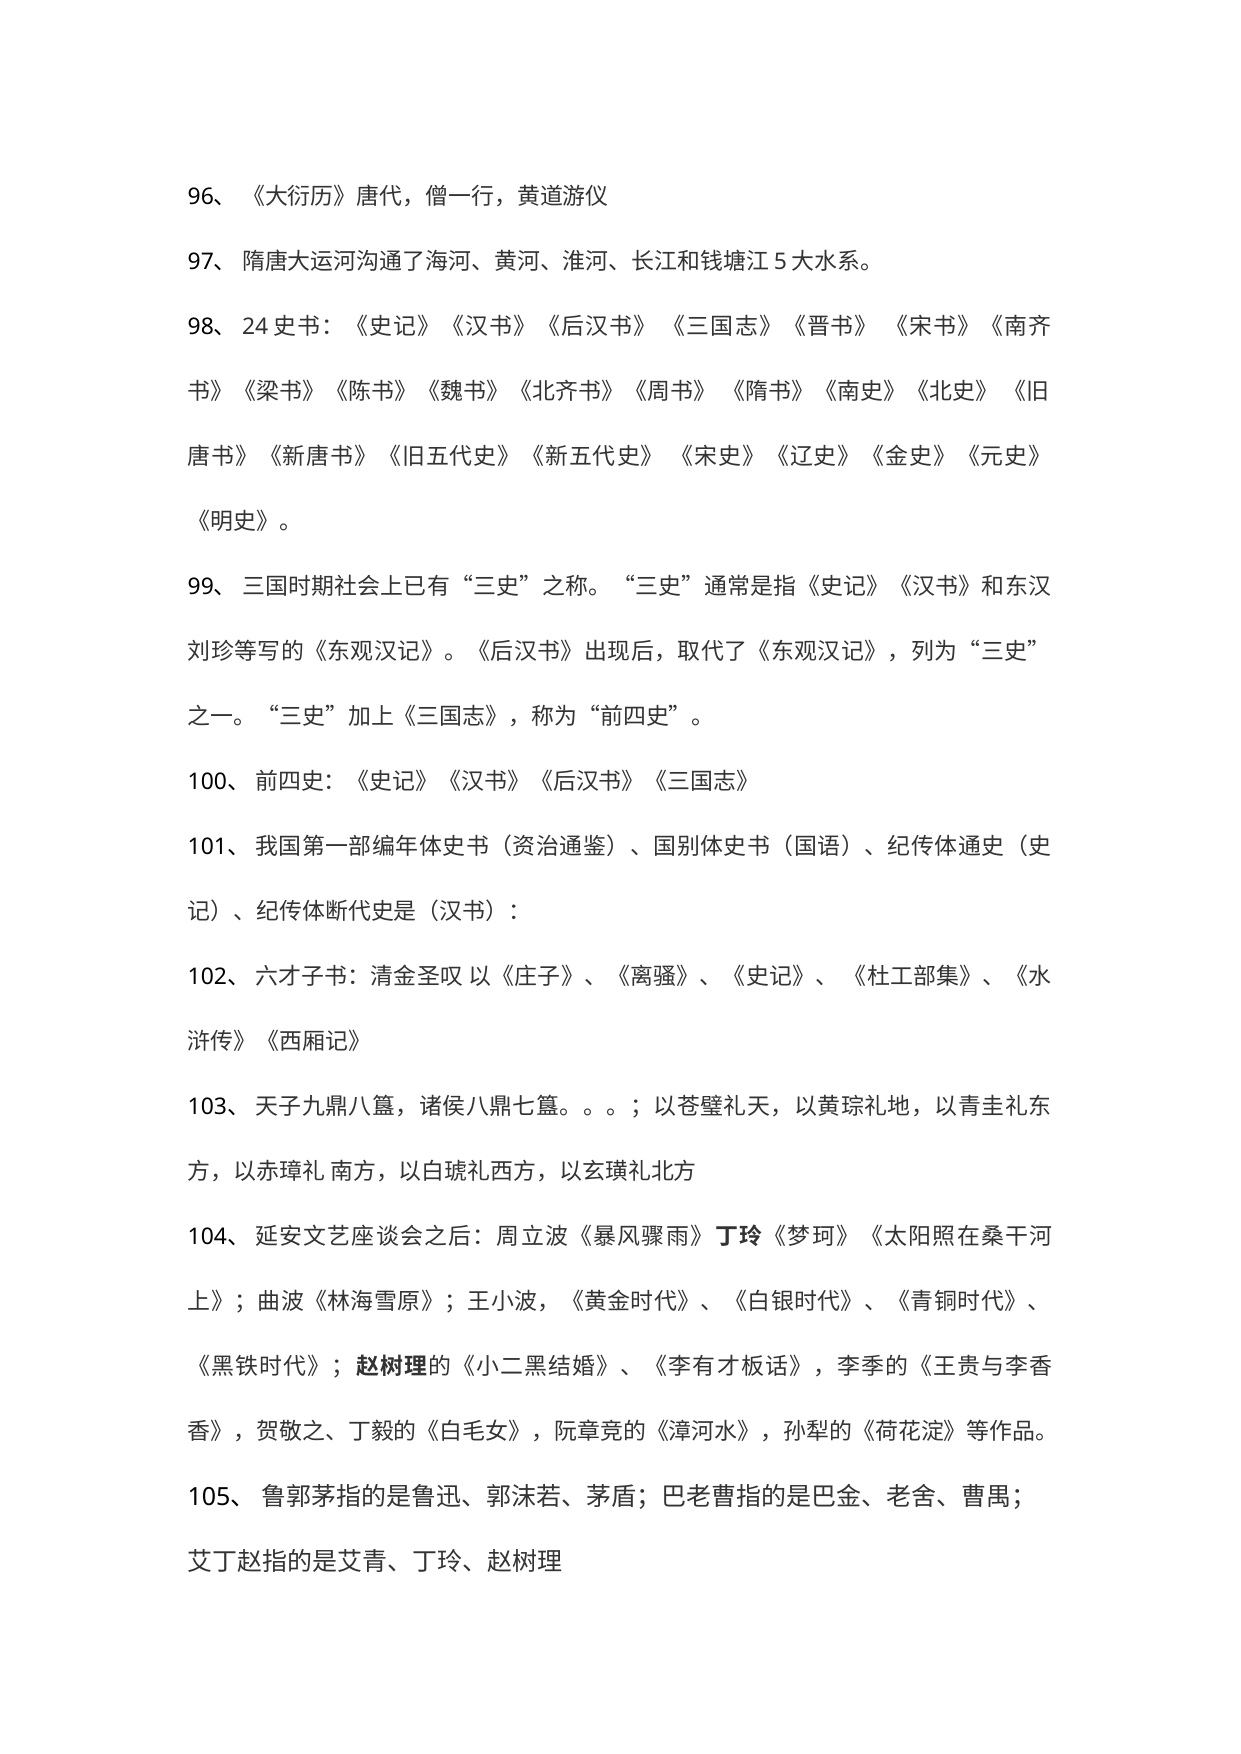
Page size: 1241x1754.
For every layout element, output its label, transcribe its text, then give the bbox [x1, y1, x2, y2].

list 六才子书：清金圣叹 以《庄子》、《离骚》、《史记》、 《杜工部集》、《水浒传》《西厢记》 [187, 942, 1053, 1072]
list 隋唐大运河沟通了海河、黄河、淮河、长江和钱塘江5大水系。 [187, 227, 1053, 292]
list 我国第一部编年体史书（资治通鉴）、国别体史书（国语）、纪传体通史（史记）、纪传体断代史是（汉书）： [187, 812, 1053, 942]
list 前四史：《史记》《汉书》《后汉书》《三国志》 [187, 747, 1053, 812]
list 延安文艺座谈会之后：周立波《暴风骤雨》丁玲《梦珂》《太阳照在桑干河上》；曲波《林海雪原》；王小波，《黄金时代》、《白银时代》、《青铜时代》、《黑铁时代》；赵树理的《小二黑结婚》、《李有才板话》，李季的《王贵与李香香》，贺敬之、丁毅的《白毛女》，阮章竞的《漳河水》，孙犁的《荷花淀》等作品。 [187, 1202, 1053, 1462]
list 《大衍历》唐代，僧一行，黄道游仪 [187, 162, 1053, 227]
list 24史书：《史记》《汉书》《后汉书》 《三国志》《晋书》 《宋书》《南齐书》《梁书》《陈书》《魏书》《北齐书》《周书》 《隋书》《南史》《北史》 《旧唐书》《新唐书》《旧五代史》《新五代史》 《宋史》《辽史》《金史》《元史》《明史》。 [187, 292, 1053, 552]
list 三国时期社会上已有“三史”之称。“三史”通常是指《史记》《汉书》和东汉刘珍等写的《东观汉记》。《后汉书》出现后，取代了《东观汉记》，列为“三史”之一。“三史”加上《三国志》，称为“前四史”。 [187, 552, 1053, 747]
list 天子九鼎八簋，诸侯八鼎七簋。。。；以苍璧礼天，以黄琮礼地，以青圭礼东方，以赤璋礼 南方，以白琥礼西方，以玄璜礼北方 [187, 1072, 1053, 1202]
list 鲁郭茅指的是鲁迅、郭沫若、茅盾；巴老曹指的是巴金、老舍、曹禺；艾丁赵指的是艾青、丁玲、赵树理 [187, 1462, 1053, 1592]
